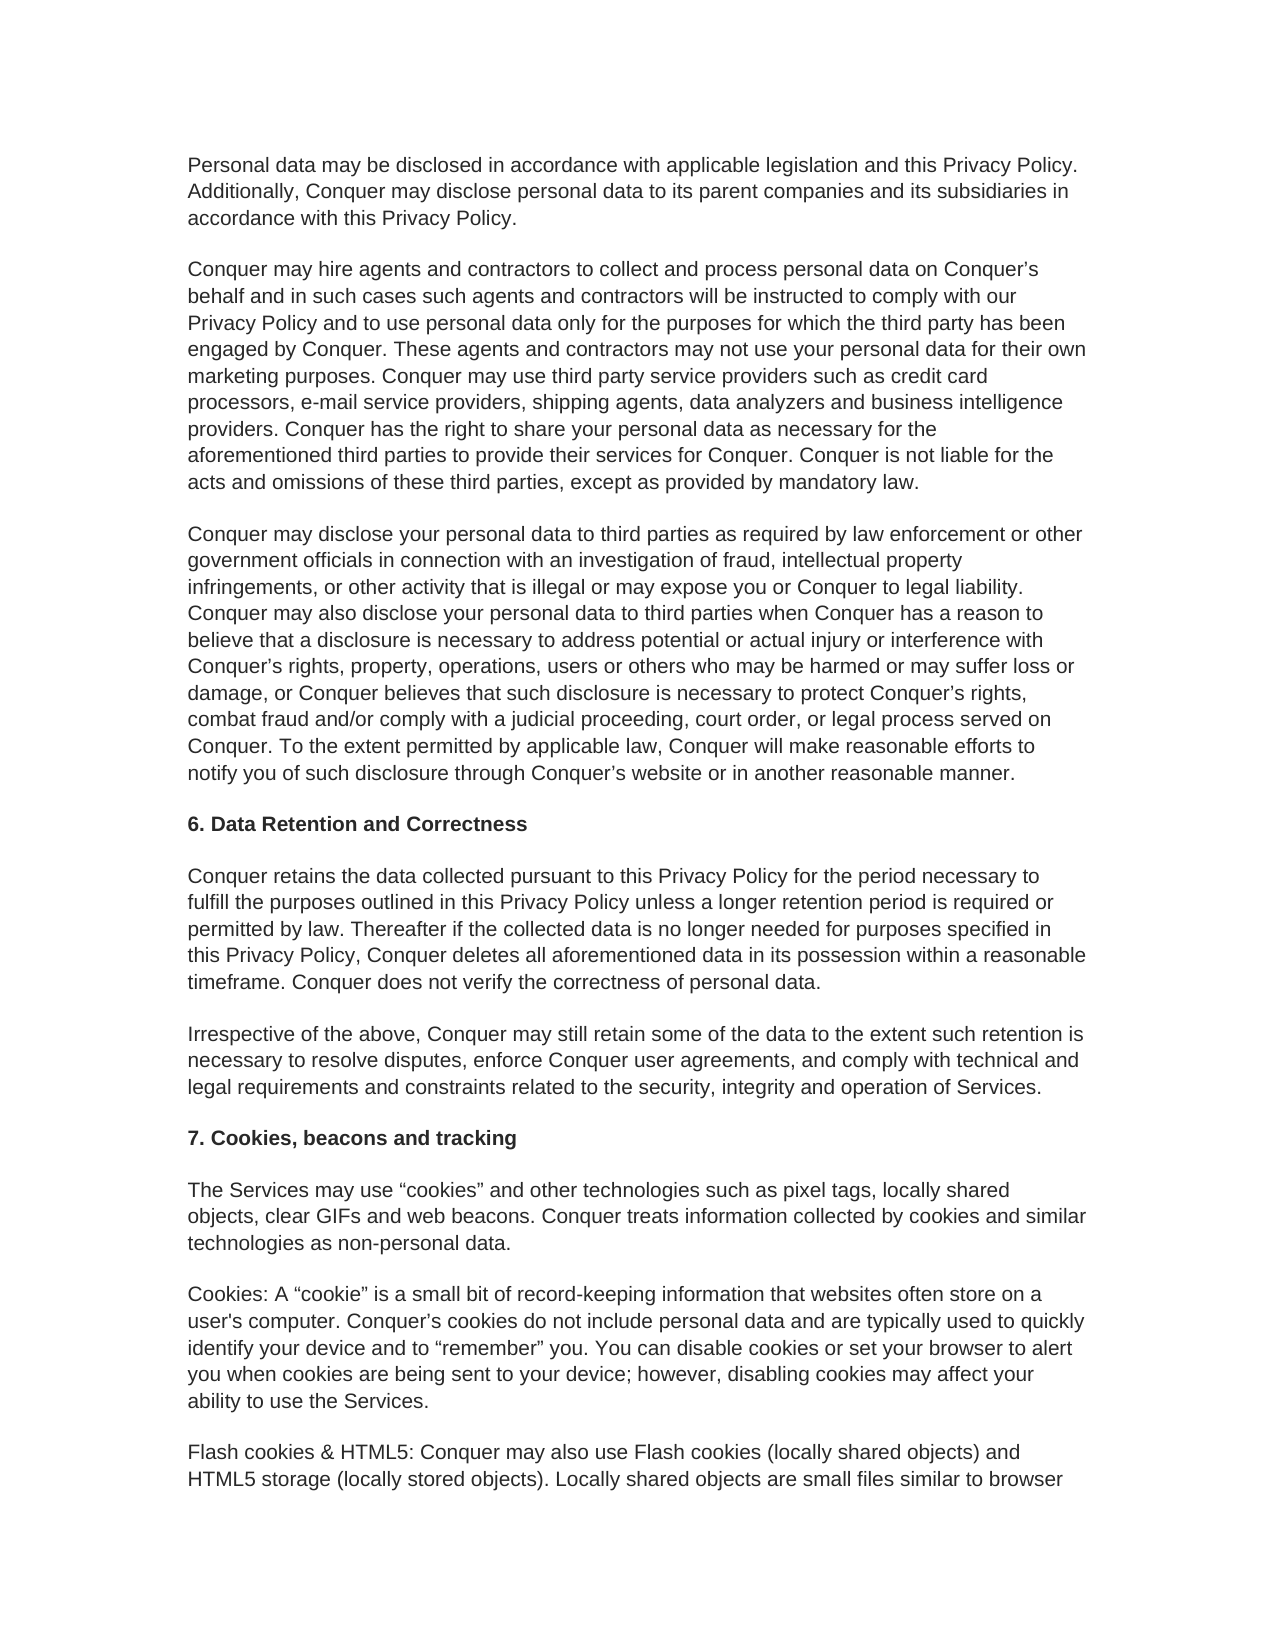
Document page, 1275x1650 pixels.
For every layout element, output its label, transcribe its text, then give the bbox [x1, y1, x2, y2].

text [187, 1437, 1087, 1491]
text Cookies: A “cookie” is a small bit of record-keeping information that websites often store on a user's computer. Conquer’s cookies do not include personal data and are typically used to quickly identify your device and to “remember” you. You can disable cookies or set your browser to alert you when cookies are being sent to your device; however, disabling cookies may affect your ability to use the Services. [187, 1280, 1087, 1412]
text Personal data may be disclosed in accordance with applicable legislation and this Privacy Policy. Additionally, Conquer may disclose personal data to its parent companies and its subsidiaries in accordance with this Privacy Policy. [187, 150, 1087, 230]
text Conquer may disclose your personal data to third parties as required by law enforcement or other government officials in connection with an investigation of fraud, intellectual property infringements, or other activity that is illegal or may expose you or Conquer to legal liability. Conquer may also disclose your personal data to third parties when Conquer has a reason to believe that a disclosure is necessary to address potential or actual injury or interference with Conquer’s rights, property, operations, users or others who may be harmed or may suffer loss or damage, or Conquer believes that such disclosure is necessary to protect Conquer’s rights, combat fraud and/or comply with a judicial proceeding, court order, or legal process served on Conquer. To the extent permitted by applicable law, Conquer will make reasonable efforts to notify you of such disclosure through Conquer’s website or in another reasonable manner. [187, 519, 1087, 784]
text Conquer retains the data collected pursuant to this Privacy Policy for the period necessary to fulfill the purposes outlined in this Privacy Policy unless a longer retention period is required or permitted by law. Thereafter if the collected data is no longer needed for purposes specified in this Privacy Policy, Conquer deletes all aforementioned data in its possession within a reasonable timeframe. Conquer does not verify the correctness of personal data. [187, 861, 1087, 994]
text 7. Cookies, beacons and tracking [187, 1123, 1087, 1150]
text Irrespective of the above, Conquer may still retain some of the data to the extent such retention is necessary to resolve disputes, enforce Conquer user agreements, and comply with technical and legal requirements and constraints related to the security, integrity and operation of Services. [187, 1019, 1087, 1098]
text 6. Data Retention and Correctness [187, 809, 1087, 836]
text Conquer may hire agents and contractors to collect and process personal data on Conquer’s behalf and in such cases such agents and contractors will be instructed to comply with our Privacy Policy and to use personal data only for the purposes for which the third party has been engaged by Conquer. These agents and contractors may not use your personal data for their own marketing purposes. Conquer may use third party service providers such as credit card processors, e-mail service providers, shipping agents, data analyzers and business intelligence providers. Conquer has the right to share your personal data as necessary for the aforementioned third parties to provide their services for Conquer. Conquer is not liable for the acts and omissions of these third parties, except as provided by mandatory law. [187, 255, 1087, 494]
text The Services may use “cookies” and other technologies such as pixel tags, locally shared objects, clear GIFs and web beacons. Conquer treats information collected by cookies and similar technologies as non-personal data. [187, 1175, 1087, 1255]
